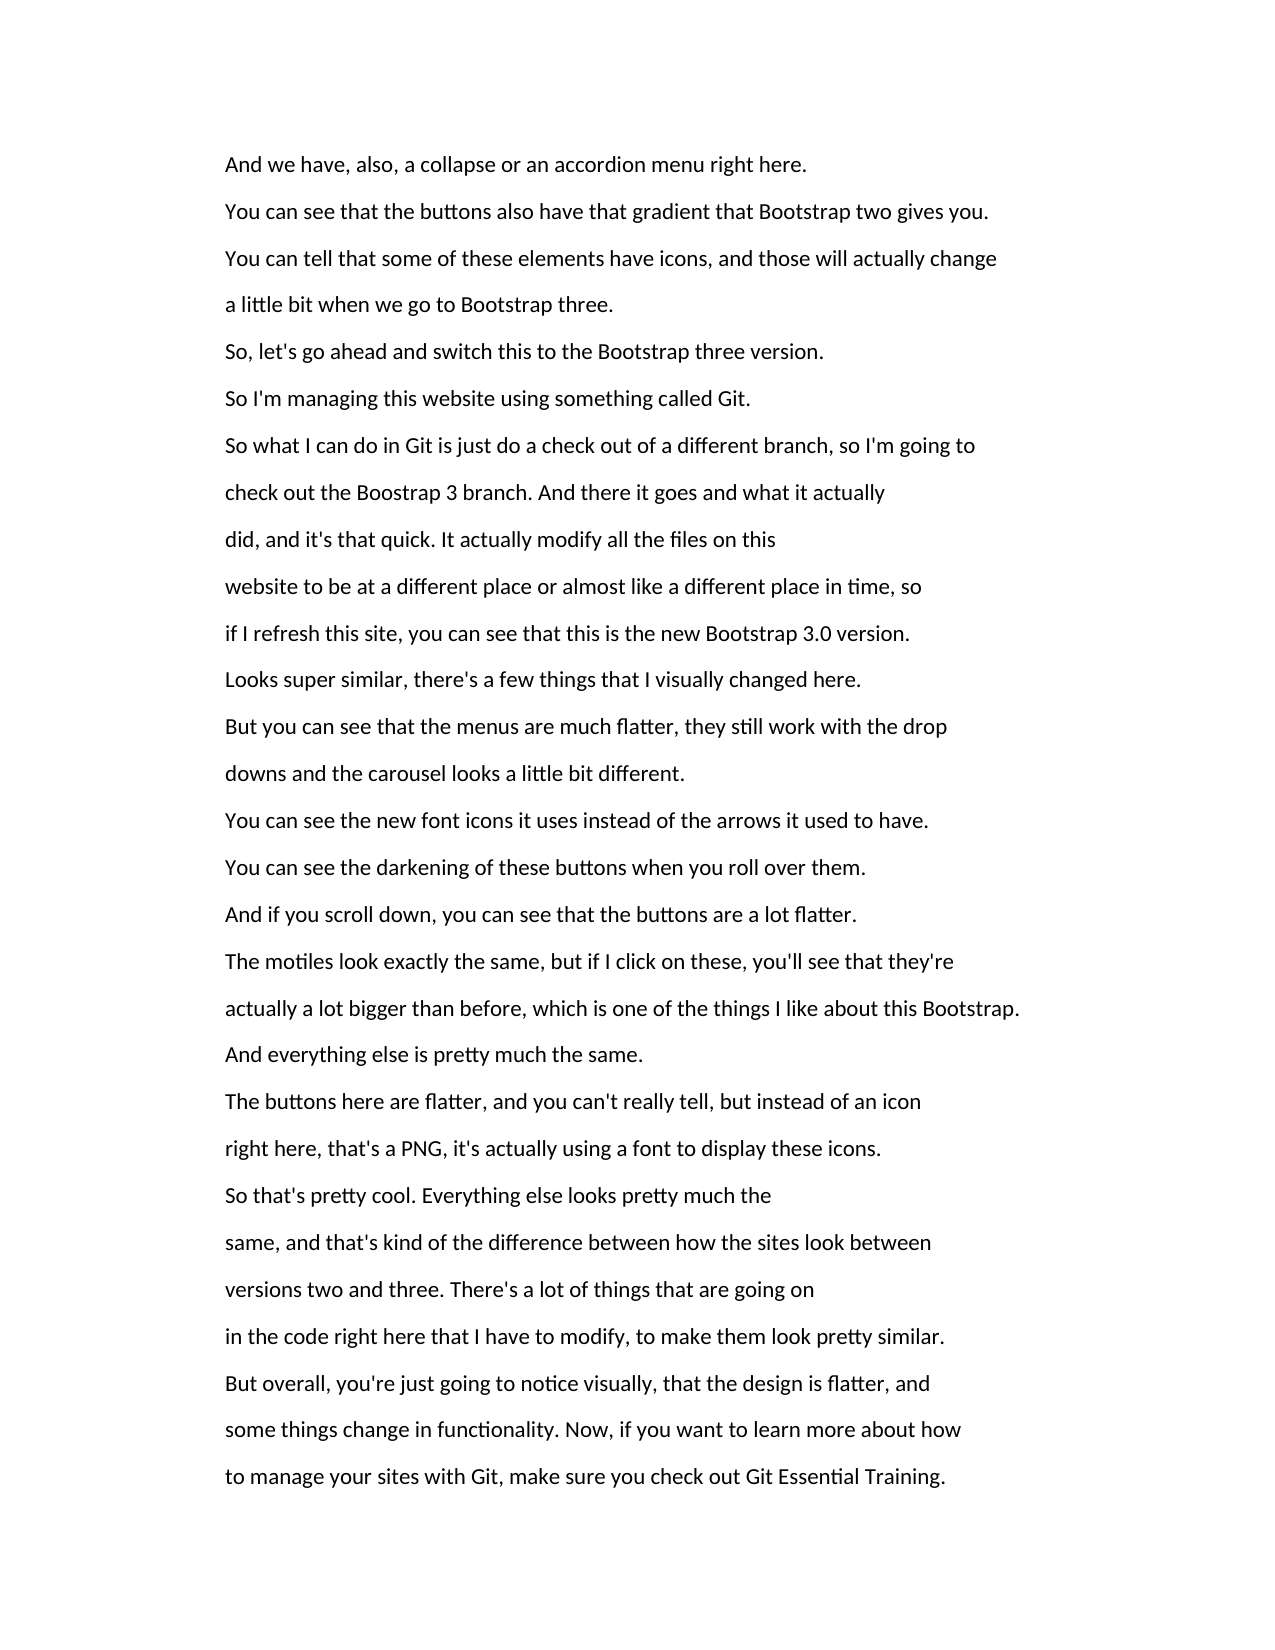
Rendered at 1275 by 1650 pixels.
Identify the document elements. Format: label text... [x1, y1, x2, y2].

text The buttons here are flatter, and you can't really tell, but instead of an icon [150, 1087, 1125, 1116]
text website to be at a different place or almost like a different place in time, so [150, 572, 1125, 600]
text in the code right here that I have to modify, to make them look pretty similar. [150, 1322, 1125, 1350]
text So that's pretty cool. Everything else looks pretty much the [150, 1181, 1125, 1209]
text versions two and three. There's a lot of things that are going on [150, 1275, 1125, 1303]
text So what I can do in Git is just do a check out of a different branch, so I'm going to [150, 431, 1125, 459]
text some things change in functionality. Now, if you want to learn more about how [150, 1416, 1125, 1444]
text You can tell that some of these elements have icons, and those will actually change [150, 244, 1125, 272]
text right here, that's a PNG, it's actually using a font to display these icons. [150, 1134, 1125, 1162]
text And if you scroll down, you can see that the buttons are a lot flatter. [150, 900, 1125, 928]
text So I'm managing this website using something called Git. [150, 384, 1125, 412]
text And everything else is pretty much the same. [150, 1041, 1125, 1069]
text check out the Boostrap 3 branch. And there it goes and what it actually [150, 478, 1125, 506]
text Looks super similar, there's a few things that I visually changed here. [150, 666, 1125, 694]
text a little bit when we go to Bootstrap three. [150, 291, 1125, 319]
text But you can see that the menus are much flatter, they still work with the drop [150, 712, 1125, 741]
text if I refresh this site, you can see that this is the new Bootstrap 3.0 version. [150, 619, 1125, 647]
text same, and that's kind of the difference between how the sites look between [150, 1228, 1125, 1256]
text actually a lot bigger than before, which is one of the things I like about this Bootstrap. [150, 994, 1125, 1022]
text You can see the new font icons it uses instead of the arrows it used to have. [150, 806, 1125, 834]
text But overall, you're just going to notice visually, that the design is flatter, and [150, 1369, 1125, 1397]
text So, let's go ahead and switch this to the Bootstrap three version. [150, 337, 1125, 366]
text You can see that the buttons also have that gradient that Bootstrap two gives you. [150, 197, 1125, 225]
text did, and it's that quick. It actually modify all the files on this [150, 525, 1125, 553]
text downs and the carousel looks a little bit different. [150, 759, 1125, 787]
text The motiles look exactly the same, but if I click on these, you'll see that they're [150, 947, 1125, 975]
text You can see the darkening of these buttons when you roll over them. [150, 853, 1125, 881]
text And we have, also, a collapse or an accordion menu right here. [150, 150, 1125, 178]
text to manage your sites with Git, make sure you check out Git Essential Training. [150, 1462, 1125, 1491]
